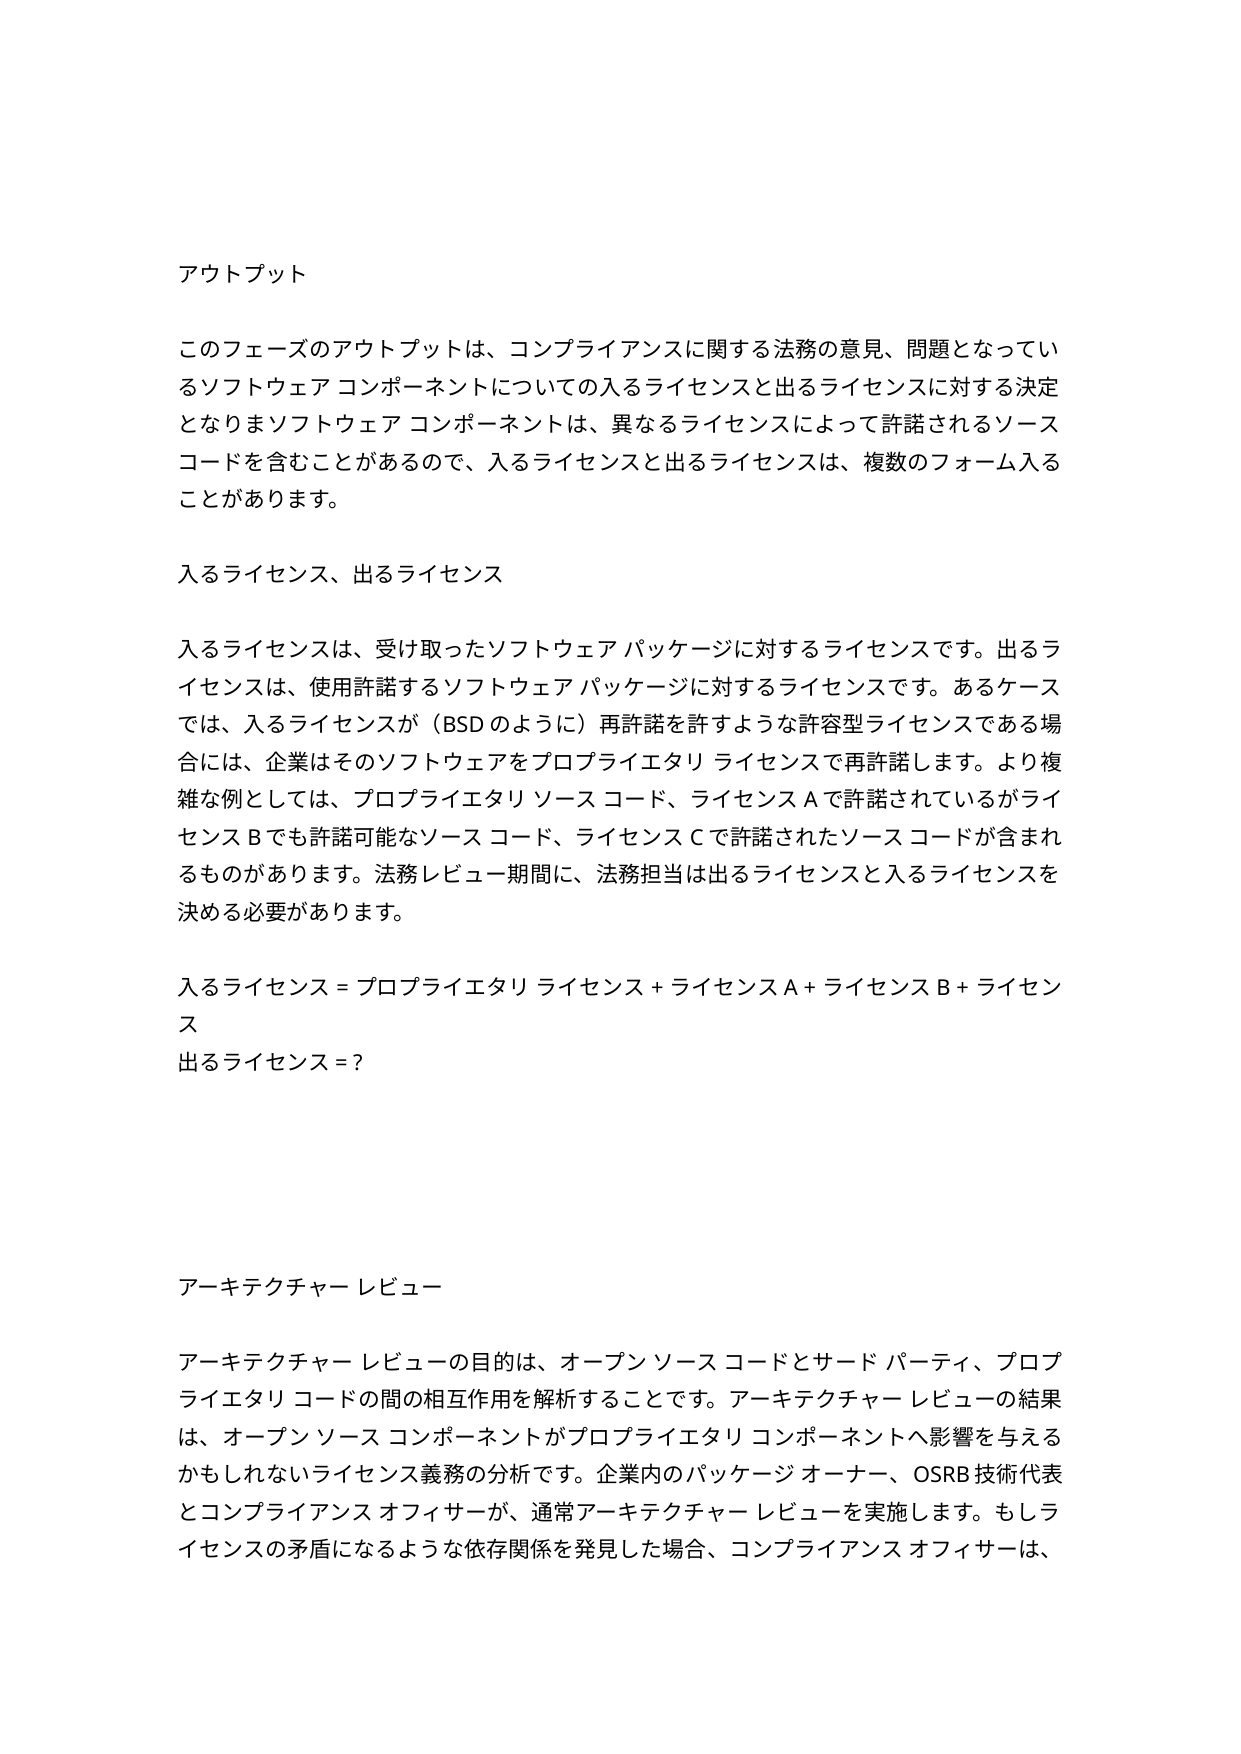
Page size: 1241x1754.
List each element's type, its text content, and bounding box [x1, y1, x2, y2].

text アーキテクチャー レビュー [177, 1267, 1063, 1304]
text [177, 1342, 1063, 1567]
text 出るライセンス = ? [177, 1042, 1063, 1079]
text 入るライセンス、出るライセンス [177, 554, 1063, 592]
text 入るライセンスは、受け取ったソフトウェア パッケージに対するライセンスです。出るライセンスは、使用許諾するソフトウェア パッケージに対するライセンスです。あるケースでは、入るライセンスが（BSDのように）再許諾を許すような許容型ライセンスである場合には、企業はそのソフトウェアをプロプライエタリ ライセンスで再許諾します。より複雑な例としては、プロプライエタリ ソース コード、ライセンスAで許諾されているがライセンスBでも許諾可能なソース コード、ライセンスCで許諾されたソース コードが含まれるものがあります。法務レビュー期間に、法務担当は出るライセンスと入るライセンスを決める必要があります。 [177, 629, 1063, 929]
text 入るライセンス = プロプライエタリ ライセンス + ライセンスA + ライセンスB + ライセンス [177, 967, 1063, 1042]
text アウトプット [177, 254, 1063, 292]
text このフェーズのアウトプットは、コンプライアンスに関する法務の意見、問題となっているソフトウェア コンポーネントについての入るライセンスと出るライセンスに対する決定となりまソフトウェア コンポーネントは、異なるライセンスによって許諾されるソース コードを含むことがあるので、入るライセンスと出るライセンスは、複数のフォーム入ることがあります。 [177, 329, 1063, 517]
